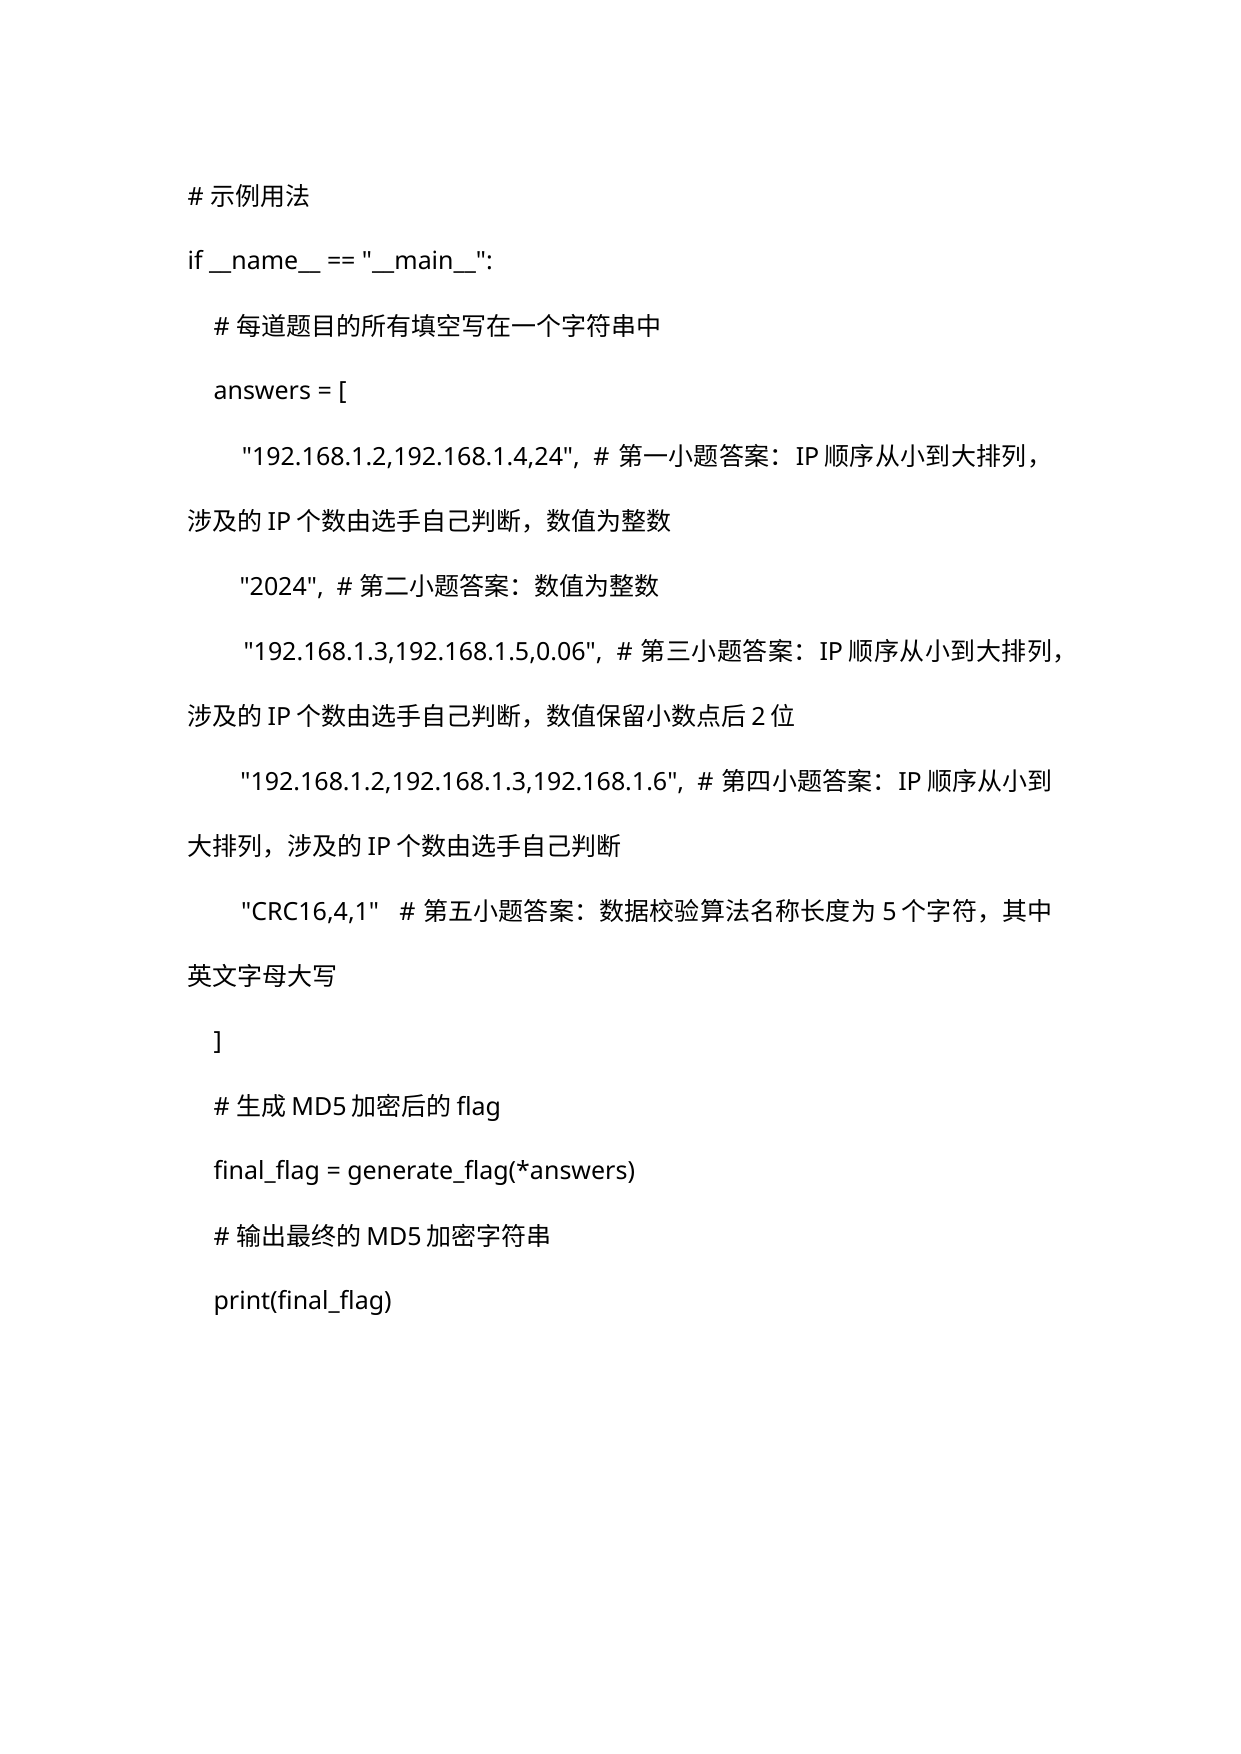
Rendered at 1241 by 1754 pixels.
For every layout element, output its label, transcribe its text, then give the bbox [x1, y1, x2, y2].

text # 输出最终的MD5加密字符串 [187, 1202, 1053, 1267]
text ] [187, 1007, 1053, 1072]
text # 每道题目的所有填空写在一个字符串中 [187, 292, 1053, 357]
text final_flag = generate_flag(*answers) [187, 1137, 1053, 1202]
text # 生成MD5加密后的flag [187, 1072, 1053, 1137]
text "192.168.1.2,192.168.1.3,192.168.1.6", # 第四小题答案：IP顺序从小到大排列，涉及的IP个数由选手自己判断 [187, 747, 1053, 877]
text # 示例用法 [187, 162, 1053, 227]
text if __name__ == "__main__": [187, 227, 1053, 292]
text "192.168.1.3,192.168.1.5,0.06", # 第三小题答案：IP顺序从小到大排列，涉及的IP个数由选手自己判断，数值保留小数点后2位 [187, 617, 1053, 747]
text "CRC16,4,1" # 第五小题答案：数据校验算法名称长度为5个字符，其中英文字母大写 [187, 877, 1053, 1007]
text "192.168.1.2,192.168.1.4,24", # 第一小题答案：IP顺序从小到大排列，涉及的IP个数由选手自己判断，数值为整数 [187, 422, 1053, 552]
text "2024", # 第二小题答案：数值为整数 [187, 552, 1053, 617]
text answers = [ [187, 357, 1053, 422]
text print(final_flag) [187, 1267, 1053, 1332]
